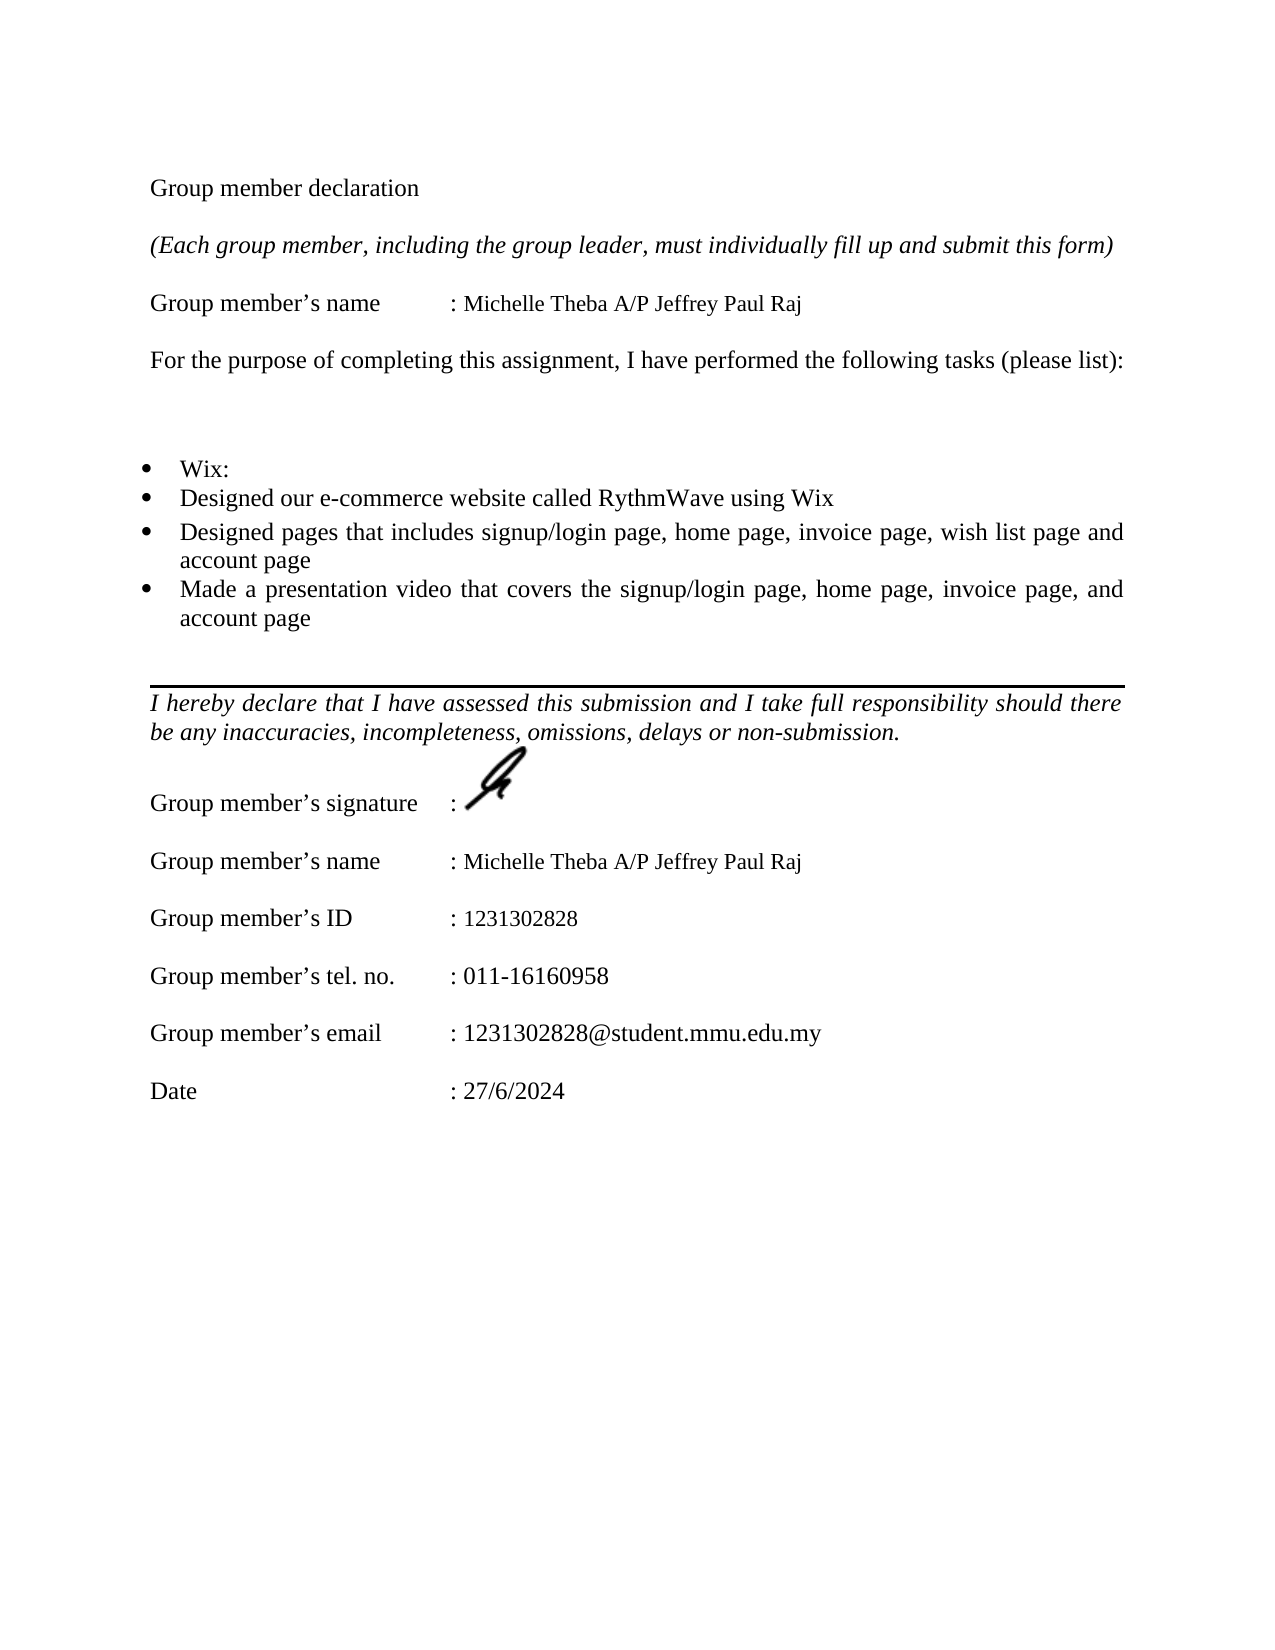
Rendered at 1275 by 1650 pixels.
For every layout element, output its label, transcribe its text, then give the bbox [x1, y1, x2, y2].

picture [463, 746, 529, 812]
text Date : 27/6/2024 [150, 1076, 1125, 1104]
text For the purpose of completing this assignment, I have performed the following tasks (please list): [150, 345, 1125, 374]
list Made a presentation video that covers the signup/login page, home page, invoice page, and account page [142, 574, 1125, 632]
text Group member’s ID : 1231302828 [150, 903, 1125, 932]
list Designed pages that includes signup/login page, home page, invoice page, wish list page and account page [142, 517, 1125, 574]
text Group member’s name : Michelle Theba A/P Jeffrey Paul Raj [150, 288, 1125, 317]
text Group member declaration [150, 173, 1125, 202]
text Group member’s email : 1231302828@student.mmu.edu.my [150, 1018, 1125, 1047]
text (Each group member, including the group leader, must individually fill up and submit this form) [150, 230, 1125, 259]
text Group member’s signature : [150, 746, 1125, 817]
text Group member’s tel. no. : 011-16160958 [150, 961, 1125, 989]
list Wix: [142, 454, 1125, 483]
text Group member’s name : Michelle Theba A/P Jeffrey Paul Raj [150, 846, 1125, 874]
text I hereby declare that I have assessed this submission and I take full responsibility should there be any inaccuracies, incompleteness, omissions, delays or non-submission. [150, 688, 1125, 746]
list Designed our e-commerce website called RythmWave using Wix [142, 483, 1125, 512]
